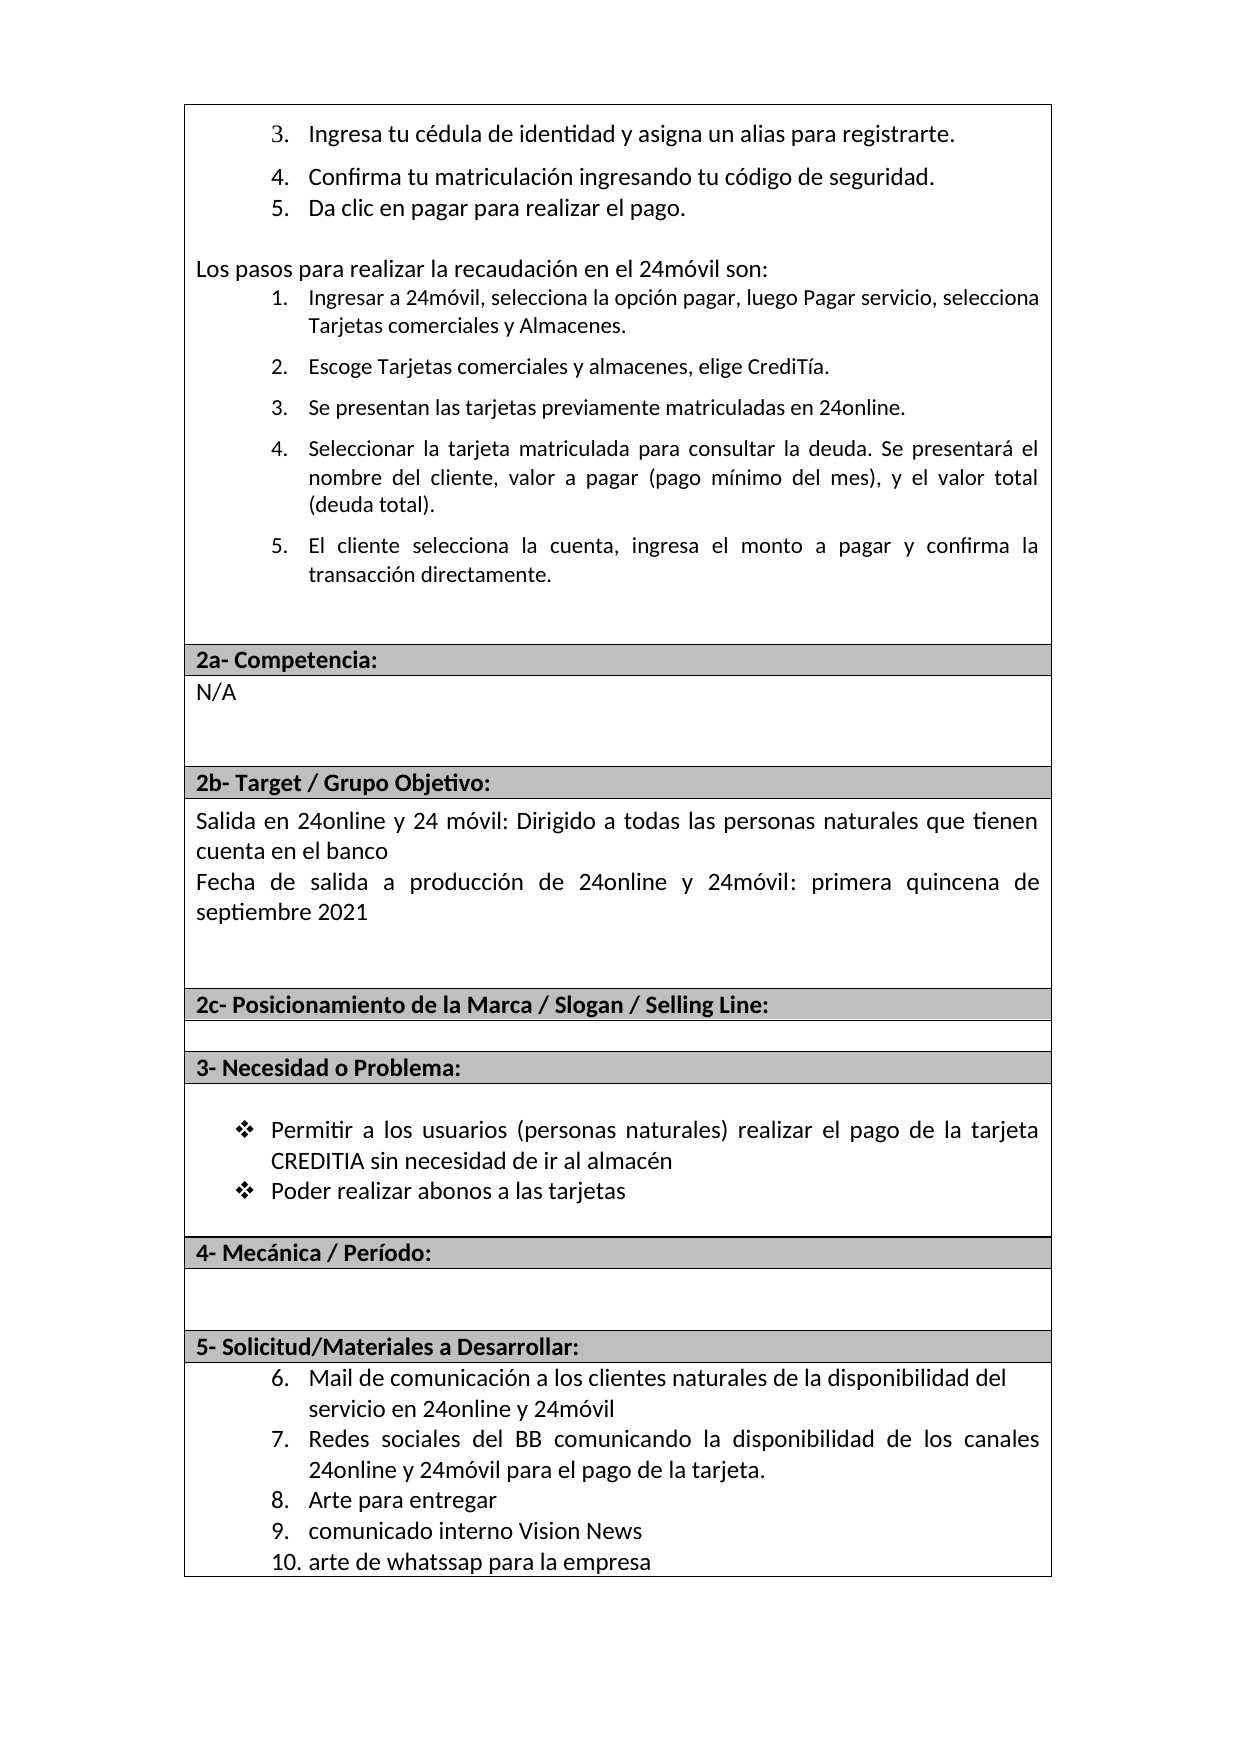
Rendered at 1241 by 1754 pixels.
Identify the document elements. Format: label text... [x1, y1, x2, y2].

table_cell 2b- Target / Grupo Objetivo: [185, 767, 1051, 798]
table_cell N/A [185, 676, 1051, 766]
table_cell [185, 1021, 1051, 1051]
table_cell Permitir a los usuarios (personas naturales) realizar el pago de la tarjeta CREDITIA sin necesidad de ir al almacén Poder realizar abonos a las tarjetas [185, 1084, 1051, 1236]
table_cell 4- Mecánica / Período: [185, 1238, 1051, 1268]
table_cell 3- Necesidad o Problema: [185, 1052, 1051, 1083]
table_cell 2c- Posicionamiento de la Marca / Slogan / Selling Line: [185, 989, 1051, 1019]
table_cell Salida en 24online y 24 móvil: Dirigido a todas las personas naturales que tienen cuenta en el banco Fecha de salida a producción de 24online y 24móvil: primera quincena de septiembre 2021 [185, 799, 1051, 988]
table_cell [185, 1269, 1051, 1330]
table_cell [185, 1363, 1051, 1576]
table_cell 5- Solicitud/Materiales a Desarrollar: [185, 1331, 1051, 1362]
table_cell 2a- Competencia: [185, 645, 1051, 675]
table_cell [185, 105, 1051, 644]
